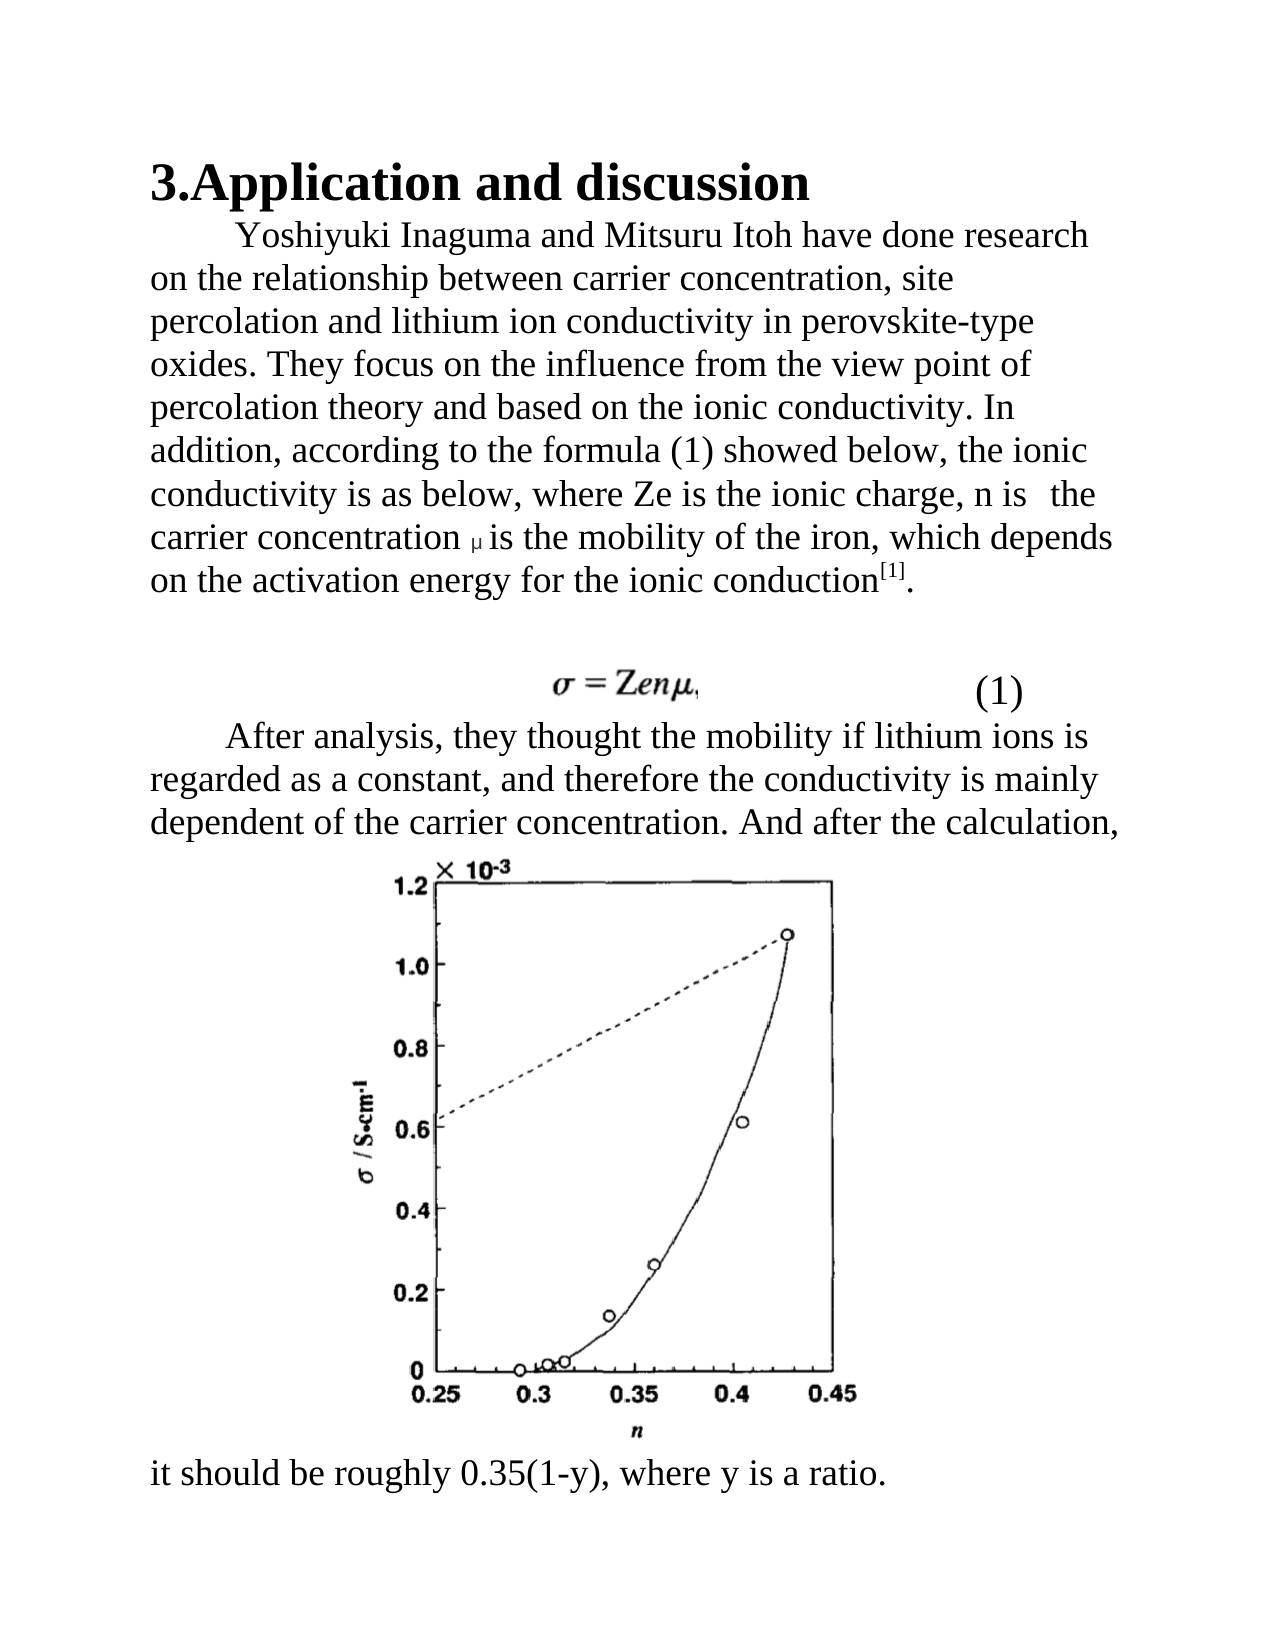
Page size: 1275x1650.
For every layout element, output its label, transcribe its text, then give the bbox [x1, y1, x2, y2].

text (1) [525, 663, 1125, 713]
picture [535, 662, 698, 705]
text 3.Application and discussion [150, 150, 1125, 212]
text Yoshiyuki Inaguma and Mitsuru Itoh have done research on the relationship between carrier concentration, site percolation and lithium ion conductivity in perovskite-type oxides. They focus on the influence from the view point of percolation theory and based on the ionic conductivity. In addition, according to the formula (1) showed below, the ionic conductivity is as below, where Ze is the ionic charge, n is the carrier concentration μ is the mobility of the iron, which depends on the activation energy for the ionic conduction[1]. [150, 212, 1125, 600]
picture [315, 847, 912, 1451]
